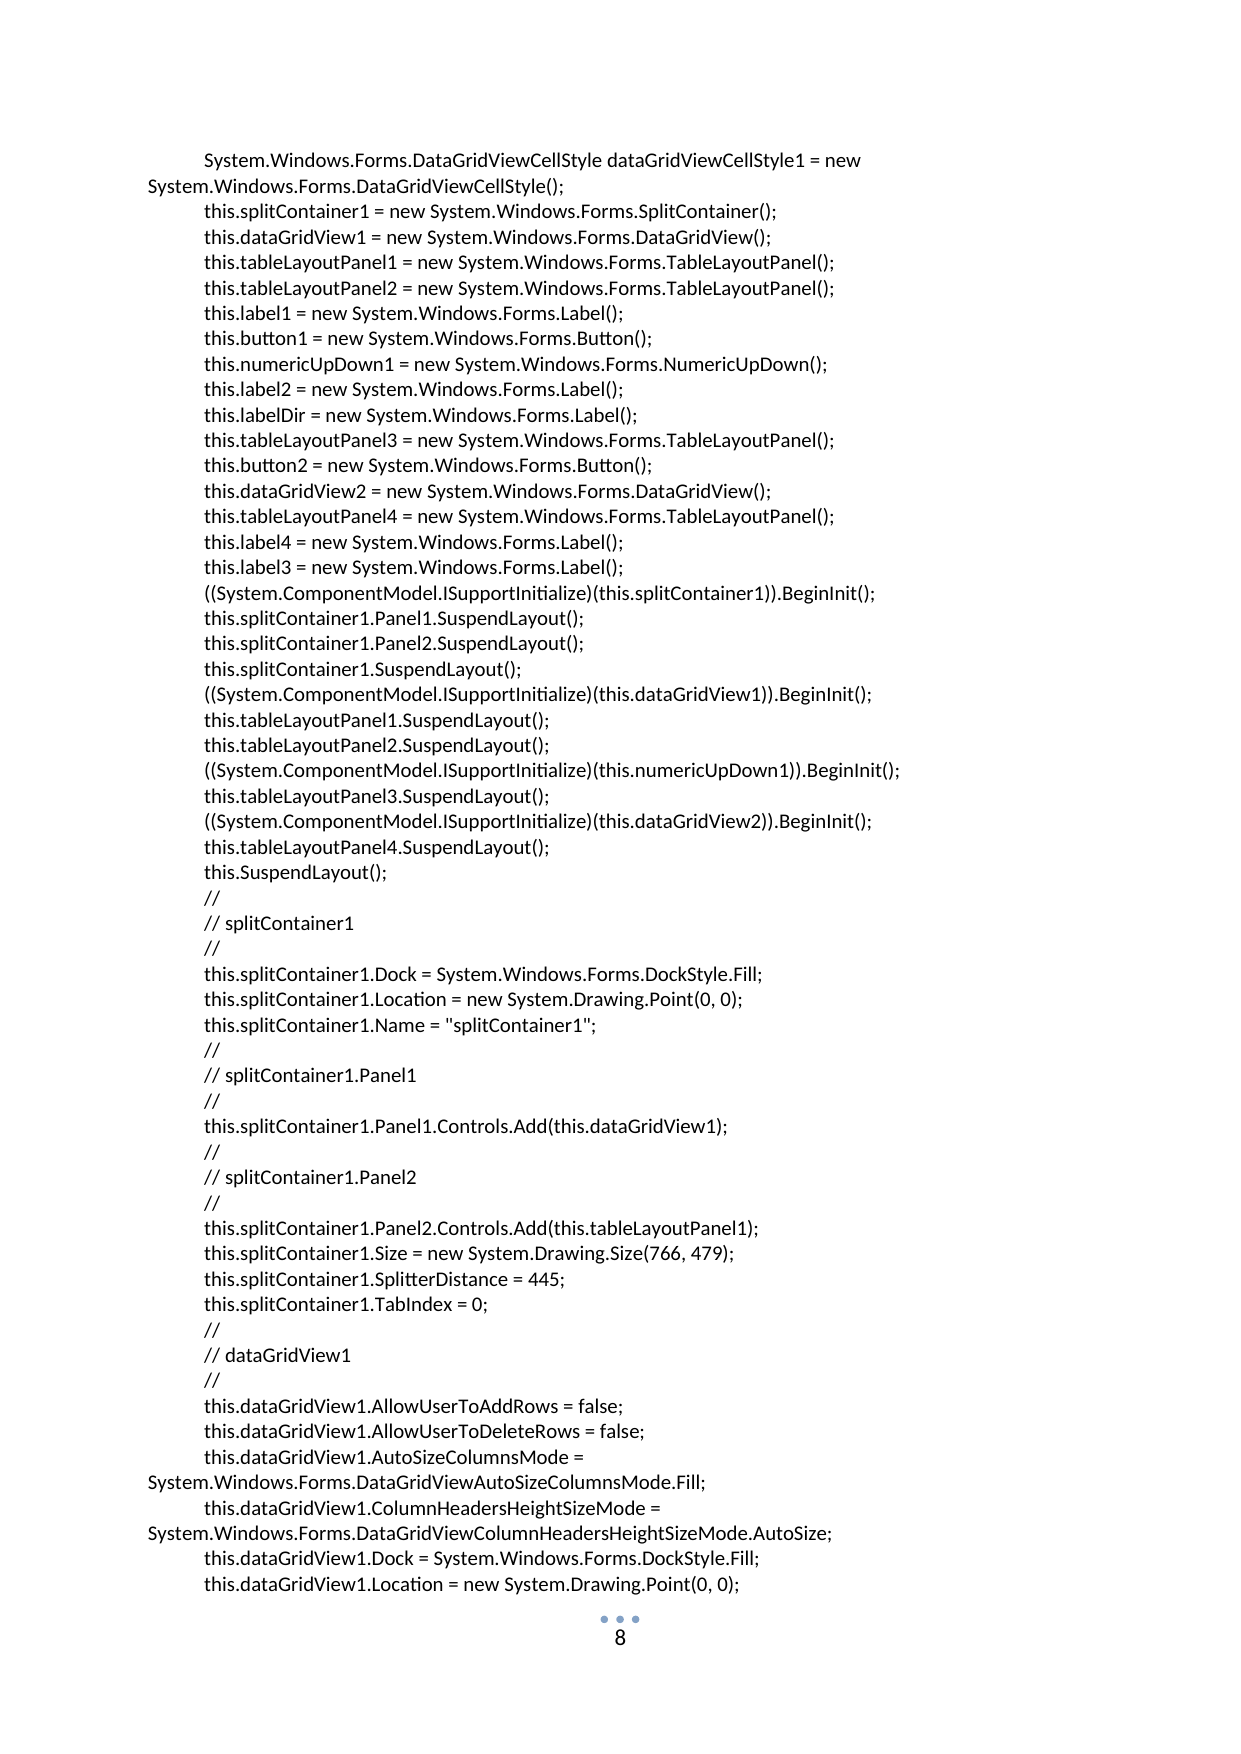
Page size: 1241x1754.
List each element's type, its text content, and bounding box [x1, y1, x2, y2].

text this.numericUpDown1 = new System.Windows.Forms.NumericUpDown(); [148, 351, 1093, 376]
text // splitContainer1.Panel1 [148, 1063, 1093, 1088]
text // dataGridView1 [148, 1342, 1093, 1368]
text this.tableLayoutPanel3.SuspendLayout(); [148, 783, 1093, 808]
text // splitContainer1 [148, 910, 1093, 936]
text this.tableLayoutPanel1.SuspendLayout(); [148, 707, 1093, 732]
text // [148, 1317, 1093, 1342]
text this.splitContainer1.TabIndex = 0; [148, 1291, 1093, 1317]
text this.splitContainer1.Panel2.SuspendLayout(); [148, 631, 1093, 656]
text this.tableLayoutPanel1 = new System.Windows.Forms.TableLayoutPanel(); [148, 249, 1093, 275]
text this.tableLayoutPanel2.SuspendLayout(); [148, 732, 1093, 758]
text this.dataGridView1.AutoSizeColumnsMode = System.Windows.Forms.DataGridViewAutoSizeColumnsMode.Fill; [148, 1444, 1093, 1495]
text this.splitContainer1.Panel1.SuspendLayout(); [148, 605, 1093, 631]
text this.dataGridView1.Dock = System.Windows.Forms.DockStyle.Fill; [148, 1546, 1093, 1571]
text this.label1 = new System.Windows.Forms.Label(); [148, 300, 1093, 326]
text this.splitContainer1.Dock = System.Windows.Forms.DockStyle.Fill; [148, 961, 1093, 986]
text // splitContainer1.Panel2 [148, 1164, 1093, 1190]
text // [148, 1190, 1093, 1215]
text // [148, 1368, 1093, 1393]
text this.tableLayoutPanel2 = new System.Windows.Forms.TableLayoutPanel(); [148, 275, 1093, 300]
text this.label2 = new System.Windows.Forms.Label(); [148, 376, 1093, 402]
text this.tableLayoutPanel4.SuspendLayout(); [148, 834, 1093, 859]
text ((System.ComponentModel.ISupportInitialize)(this.splitContainer1)).BeginInit(); [148, 580, 1093, 605]
text this.splitContainer1.SuspendLayout(); [148, 656, 1093, 681]
text this.splitContainer1 = new System.Windows.Forms.SplitContainer(); [148, 198, 1093, 224]
text this.splitContainer1.Name = "splitContainer1"; [148, 1012, 1093, 1037]
text this.tableLayoutPanel4 = new System.Windows.Forms.TableLayoutPanel(); [148, 503, 1093, 529]
text this.splitContainer1.SplitterDistance = 445; [148, 1266, 1093, 1291]
text this.SuspendLayout(); [148, 859, 1093, 885]
text // [148, 885, 1093, 910]
text ((System.ComponentModel.ISupportInitialize)(this.dataGridView1)).BeginInit(); [148, 681, 1093, 707]
text this.splitContainer1.Panel2.Controls.Add(this.tableLayoutPanel1); [148, 1215, 1093, 1241]
text this.dataGridView1.AllowUserToDeleteRows = false; [148, 1418, 1093, 1444]
text this.labelDir = new System.Windows.Forms.Label(); [148, 402, 1093, 427]
text // [148, 1088, 1093, 1113]
text // [148, 936, 1093, 961]
text this.dataGridView1.ColumnHeadersHeightSizeMode = System.Windows.Forms.DataGridViewColumnHeadersHeightSizeMode.AutoSize; [148, 1495, 1093, 1546]
text this.splitContainer1.Size = new System.Drawing.Size(766, 479); [148, 1241, 1093, 1266]
text this.dataGridView1.Location = new System.Drawing.Point(0, 0); [148, 1571, 1093, 1596]
text // [148, 1139, 1093, 1164]
text this.tableLayoutPanel3 = new System.Windows.Forms.TableLayoutPanel(); [148, 427, 1093, 453]
text this.splitContainer1.Location = new System.Drawing.Point(0, 0); [148, 986, 1093, 1012]
text this.button2 = new System.Windows.Forms.Button(); [148, 453, 1093, 478]
text this.dataGridView1.AllowUserToAddRows = false; [148, 1393, 1093, 1418]
text System.Windows.Forms.DataGridViewCellStyle dataGridViewCellStyle1 = new System.Windows.Forms.DataGridViewCellStyle(); [148, 148, 1093, 198]
text this.label3 = new System.Windows.Forms.Label(); [148, 554, 1093, 580]
text ((System.ComponentModel.ISupportInitialize)(this.dataGridView2)).BeginInit(); [148, 808, 1093, 834]
text this.dataGridView1 = new System.Windows.Forms.DataGridView(); [148, 224, 1093, 249]
text ((System.ComponentModel.ISupportInitialize)(this.numericUpDown1)).BeginInit(); [148, 758, 1093, 783]
text this.button1 = new System.Windows.Forms.Button(); [148, 326, 1093, 351]
text this.label4 = new System.Windows.Forms.Label(); [148, 529, 1093, 554]
text this.dataGridView2 = new System.Windows.Forms.DataGridView(); [148, 478, 1093, 503]
text this.splitContainer1.Panel1.Controls.Add(this.dataGridView1); [148, 1113, 1093, 1139]
text // [148, 1037, 1093, 1063]
